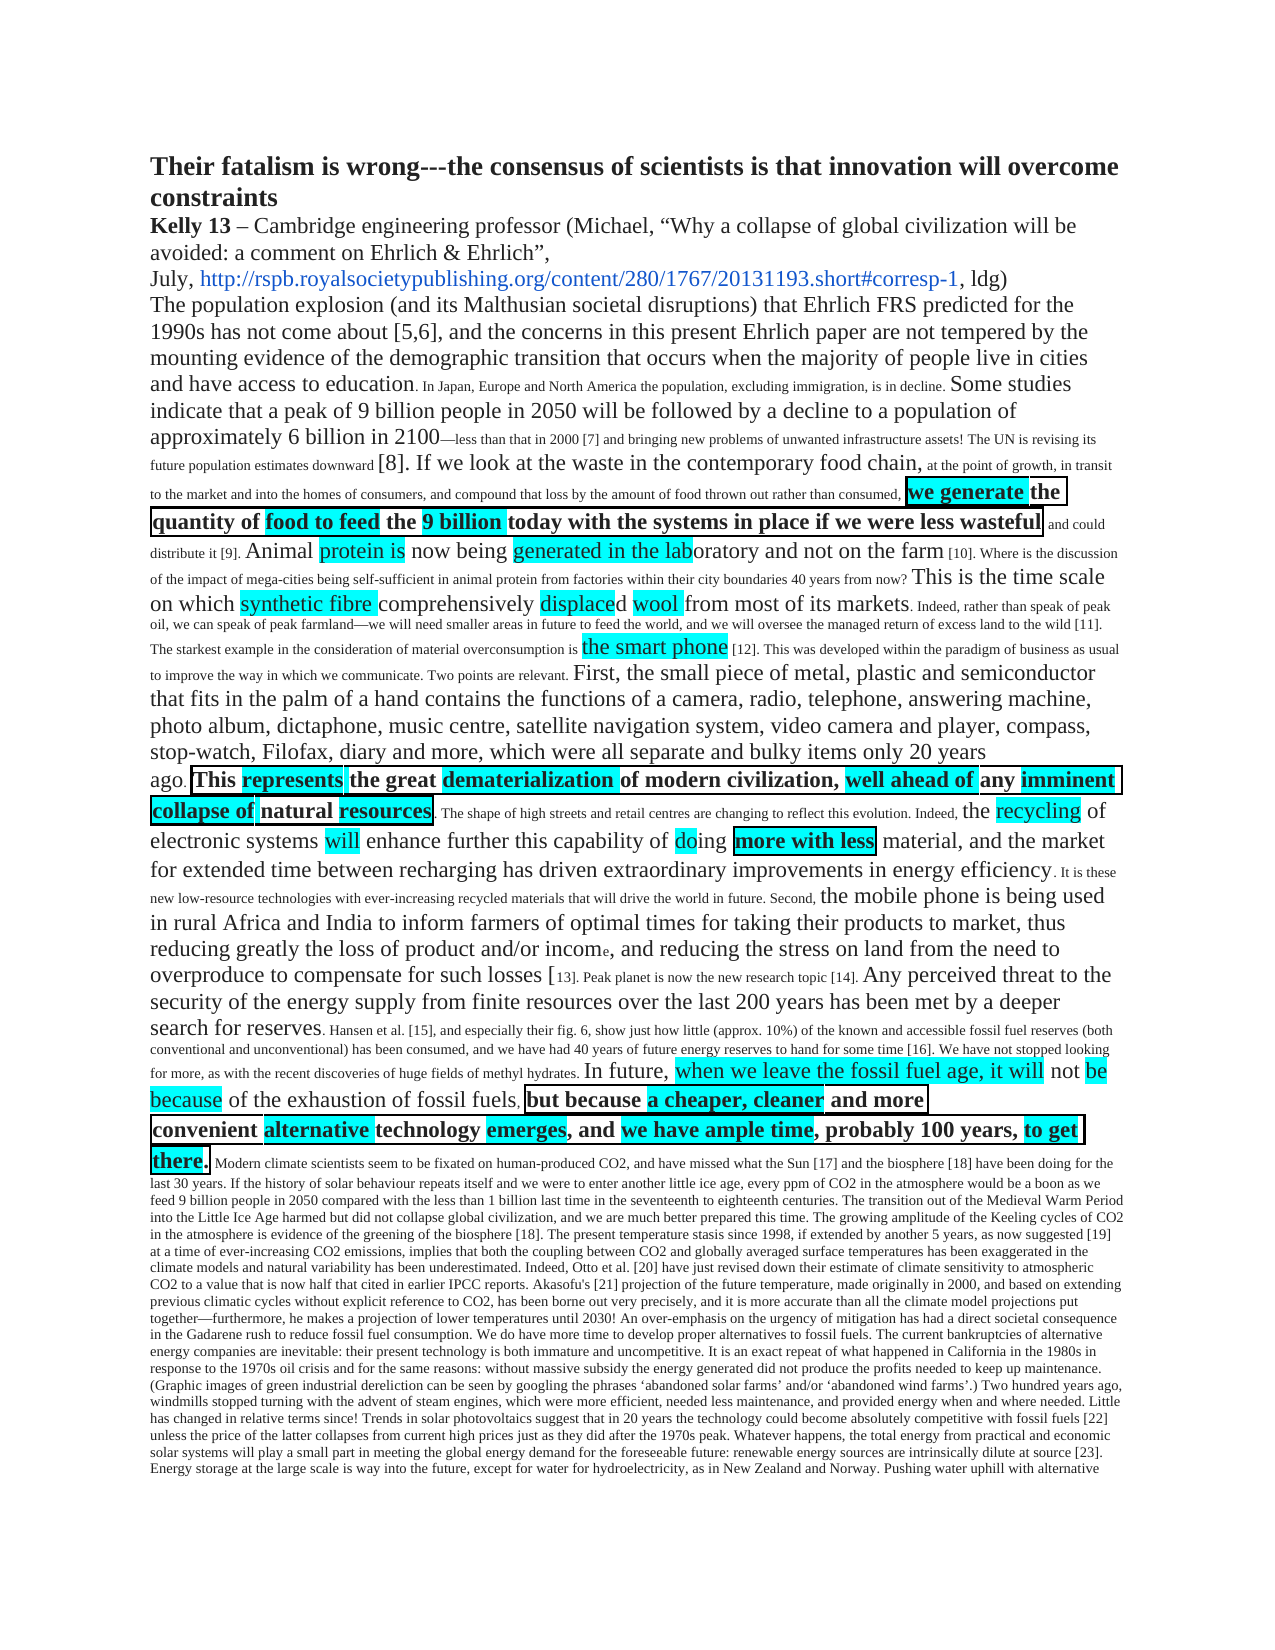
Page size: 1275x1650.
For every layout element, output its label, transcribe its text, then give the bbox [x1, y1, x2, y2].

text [150, 291, 1125, 1477]
text Kelly 13 – Cambridge engineering professor (Michael, “Why a collapse of global civilization will be avoided: a comment on Ehrlich & Ehrlich”, July, http://rspb.royalsocietypublishing.org/content/280/1767/20131193.short#corresp-1, ldg) [150, 212, 1125, 291]
subtitle Their fatalism is wrong---the consensus of scientists is that innovation will overcome constraints [150, 150, 1125, 212]
